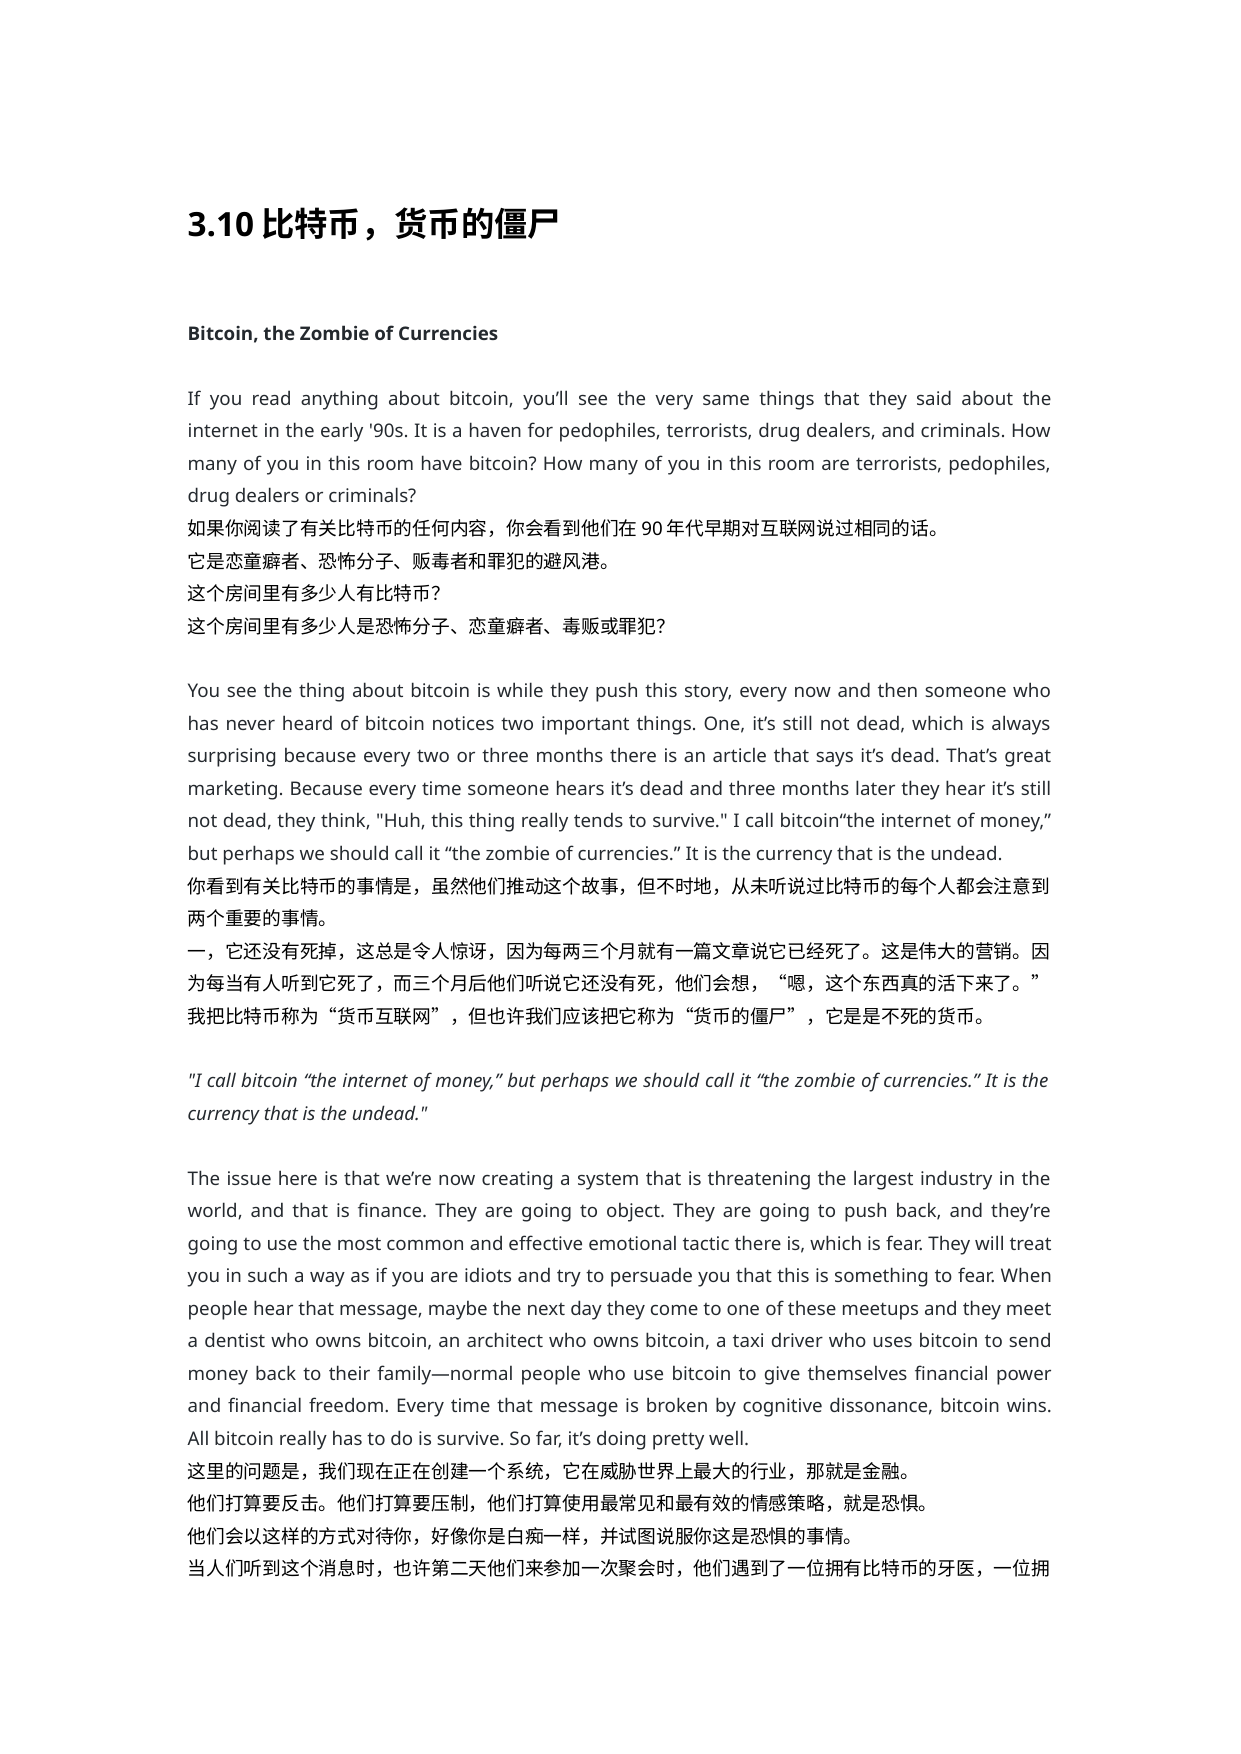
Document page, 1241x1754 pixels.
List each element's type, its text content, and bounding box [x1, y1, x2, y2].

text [187, 1551, 1053, 1584]
text 一，它还没有死掉，这总是令人惊讶，因为每两三个月就有一篇文章说它已经死了。这是伟大的营销。因为每当有人听到它死了，而三个月后他们听说它还没有死，他们会想，“嗯，这个东西真的活下来了。” [187, 934, 1053, 999]
text Bitcoin, the Zombie of Currencies [187, 316, 1053, 349]
text The issue here is that we’re now creating a system that is threatening the largest industry in the world, and that is finance. They are going to object. They are going to push back, and they’re going to use the most common and effective emotional tactic there is, which is fear. They will treat you in such a way as if you are idiots and try to persuade you that this is something to fear. When people hear that message, maybe the next day they come to one of these meetups and they meet a dentist who owns bitcoin, an architect who owns bitcoin, a taxi driver who uses bitcoin to send money back to their family—normal people who use bitcoin to give themselves financial power and financial freedom. Every time that message is broken by cognitive dissonance, bitcoin wins. All bitcoin really has to do is survive. So far, it’s doing pretty well. [187, 1161, 1053, 1454]
text 它是恋童癖者、恐怖分子、贩毒者和罪犯的避风港。 [187, 544, 1053, 576]
text 这个房间里有多少人是恐怖分子、恋童癖者、毒贩或罪犯？ [187, 609, 1053, 641]
subtitle 3.10比特币，货币的僵尸 [187, 189, 1053, 254]
text 这里的问题是，我们现在正在创建一个系统，它在威胁世界上最大的行业，那就是金融。 [187, 1454, 1053, 1486]
text If you read anything about bitcoin, you’ll see the very same things that they said about the internet in the early '90s. It is a haven for pedophiles, terrorists, drug dealers, and criminals. How many of you in this room have bitcoin? How many of you in this room are terrorists, pedophiles, drug dealers or criminals? [187, 381, 1053, 511]
text "I call bitcoin “the internet of money,” but perhaps we should call it “the zombie of currencies.” It is the currency that is the undead." [187, 1064, 1053, 1129]
text You see the thing about bitcoin is while they push this story, every now and then someone who has never heard of bitcoin notices two important things. One, it’s still not dead, which is always surprising because every two or three months there is an article that says it’s dead. That’s great marketing. Because every time someone hears it’s dead and three months later they hear it’s still not dead, they think, "Huh, this thing really tends to survive." I call bitcoin“the internet of money,” but perhaps we should call it “the zombie of currencies.” It is the currency that is the undead. [187, 674, 1053, 869]
text 如果你阅读了有关比特币的任何内容，你会看到他们在90年代早期对互联网说过相同的话。 [187, 511, 1053, 544]
text 他们打算要反击。他们打算要压制，他们打算使用最常见和最有效的情感策略，就是恐惧。 [187, 1486, 1053, 1519]
text 他们会以这样的方式对待你，好像你是白痴一样，并试图说服你这是恐惧的事情。 [187, 1519, 1053, 1551]
text 我把比特币称为“货币互联网”，但也许我们应该把它称为“货币的僵尸”，它是是不死的货币。 [187, 999, 1053, 1031]
text 你看到有关比特币的事情是，虽然他们推动这个故事，但不时地，从未听说过比特币的每个人都会注意到两个重要的事情。 [187, 869, 1053, 934]
text 这个房间里有多少人有比特币？ [187, 576, 1053, 609]
